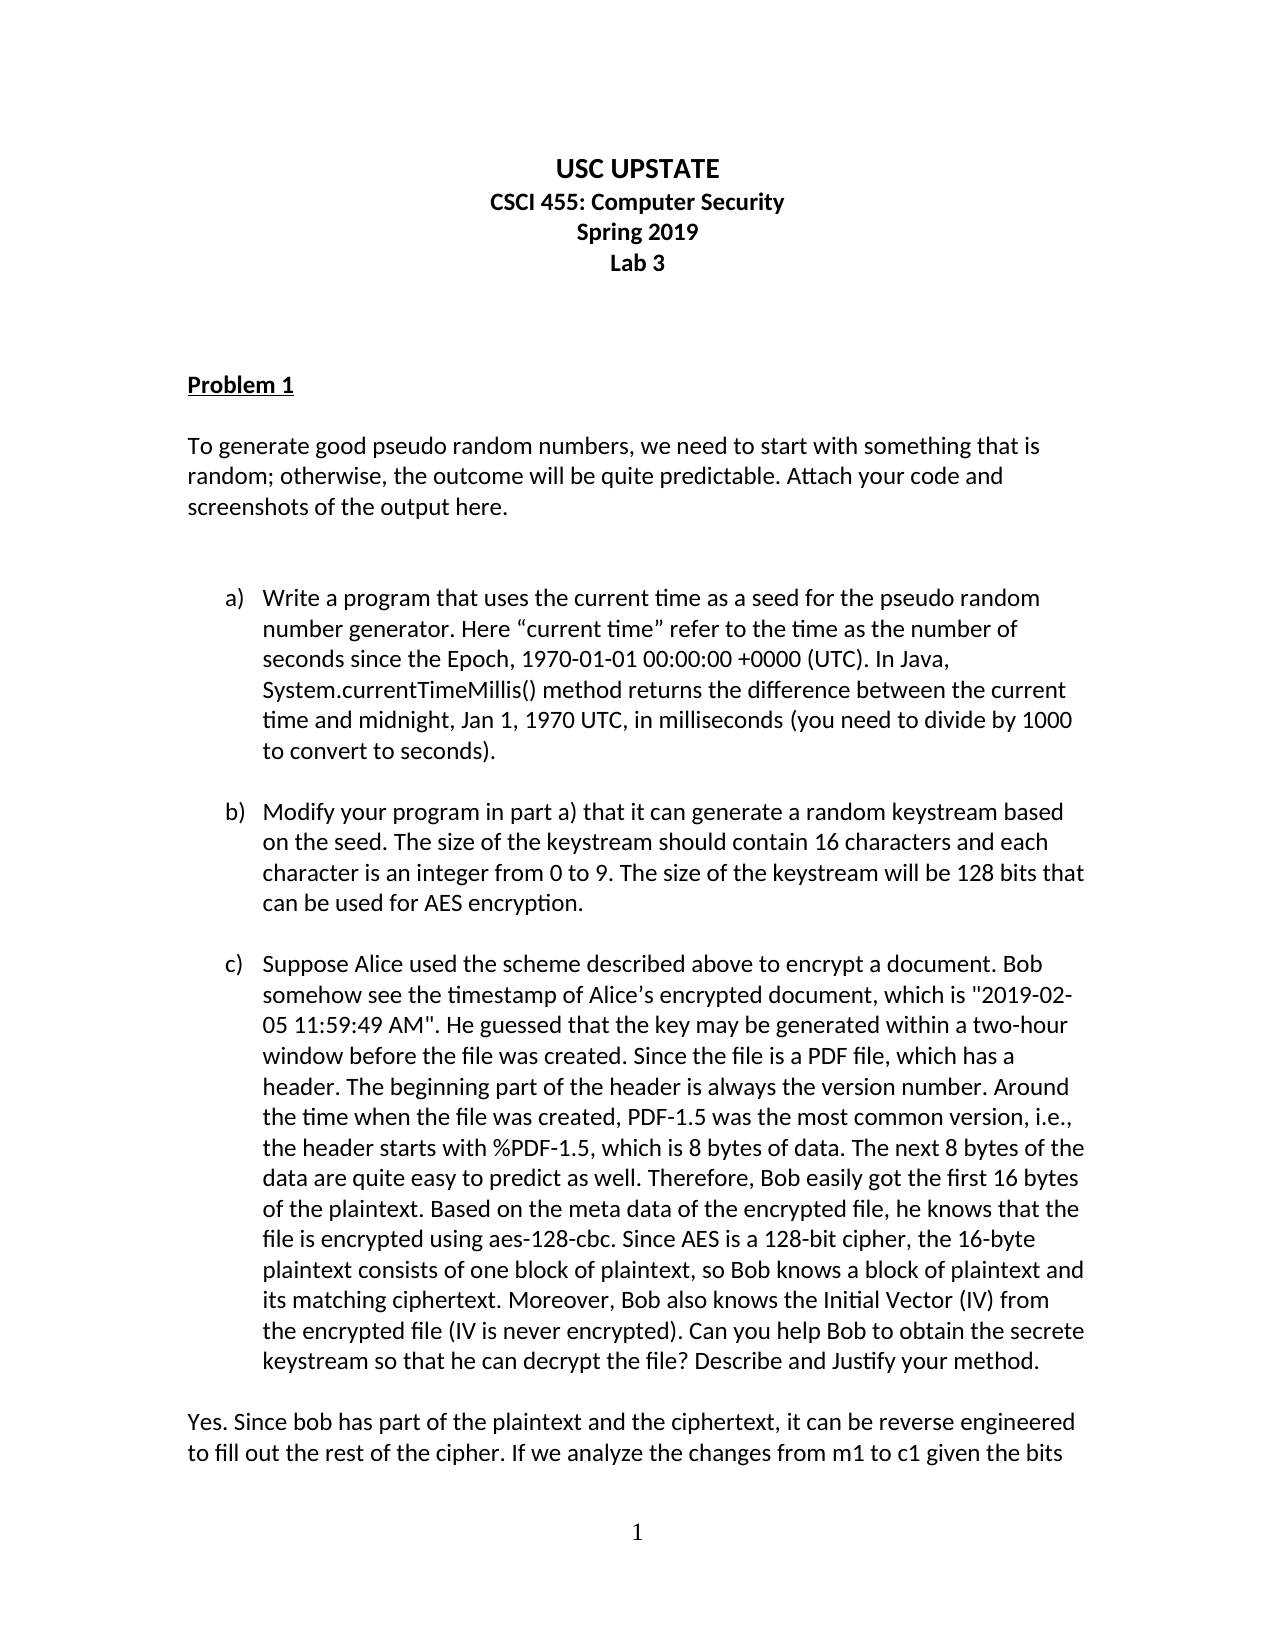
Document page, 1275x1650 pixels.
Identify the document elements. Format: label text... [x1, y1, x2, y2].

text To generate good pseudo random numbers, we need to start with something that is random; otherwise, the outcome will be quite predictable. Attach your code and screenshots of the output here. [187, 430, 1087, 521]
text Lab 3 [187, 247, 1087, 277]
text CSCI 455: Computer Security [187, 186, 1087, 216]
text Spring 2019 [187, 216, 1087, 247]
list Suppose Alice used the scheme described above to encrypt a document. Bob somehow see the timestamp of Alice’s encrypted document, which is "2019-02-05 11:59:49 AM". He guessed that the key may be generated within a two-hour window before the file was created. Since the file is a PDF file, which has a header. The beginning part of the header is always the version number. Around the time when the file was created, PDF-1.5 was the most common version, i.e., the header starts with %PDF-1.5, which is 8 bytes of data. The next 8 bytes of the data are quite easy to predict as well. Therefore, Bob easily got the first 16 bytes of the plaintext. Based on the meta data of the encrypted file, he knows that the file is encrypted using aes-128-cbc. Since AES is a 128-bit cipher, the 16-byte plaintext consists of one block of plaintext, so Bob knows a block of plaintext and its matching ciphertext. Moreover, Bob also knows the Initial Vector (IV) from the encrypted file (IV is never encrypted). Can you help Bob to obtain the secrete keystream so that he can decrypt the file? Describe and Justify your method. [225, 949, 1087, 1376]
text Problem 1 [187, 369, 1087, 399]
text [187, 1406, 1087, 1467]
list Write a program that uses the current time as a seed for the pseudo random number generator. Here “current time” refer to the time as the number of seconds since the Epoch, 1970-01-01 00:00:00 +0000 (UTC). In Java, System.currentTimeMillis() method returns the difference between the current time and midnight, Jan 1, 1970 UTC, in milliseconds (you need to divide by 1000 to convert to seconds). [225, 582, 1087, 766]
text USC UPSTATE [187, 150, 1087, 186]
list Modify your program in part a) that it can generate a random keystream based on the seed. The size of the keystream should contain 16 characters and each character is an integer from 0 to 9. The size of the keystream will be 128 bits that can be used for AES encryption. [225, 796, 1087, 918]
